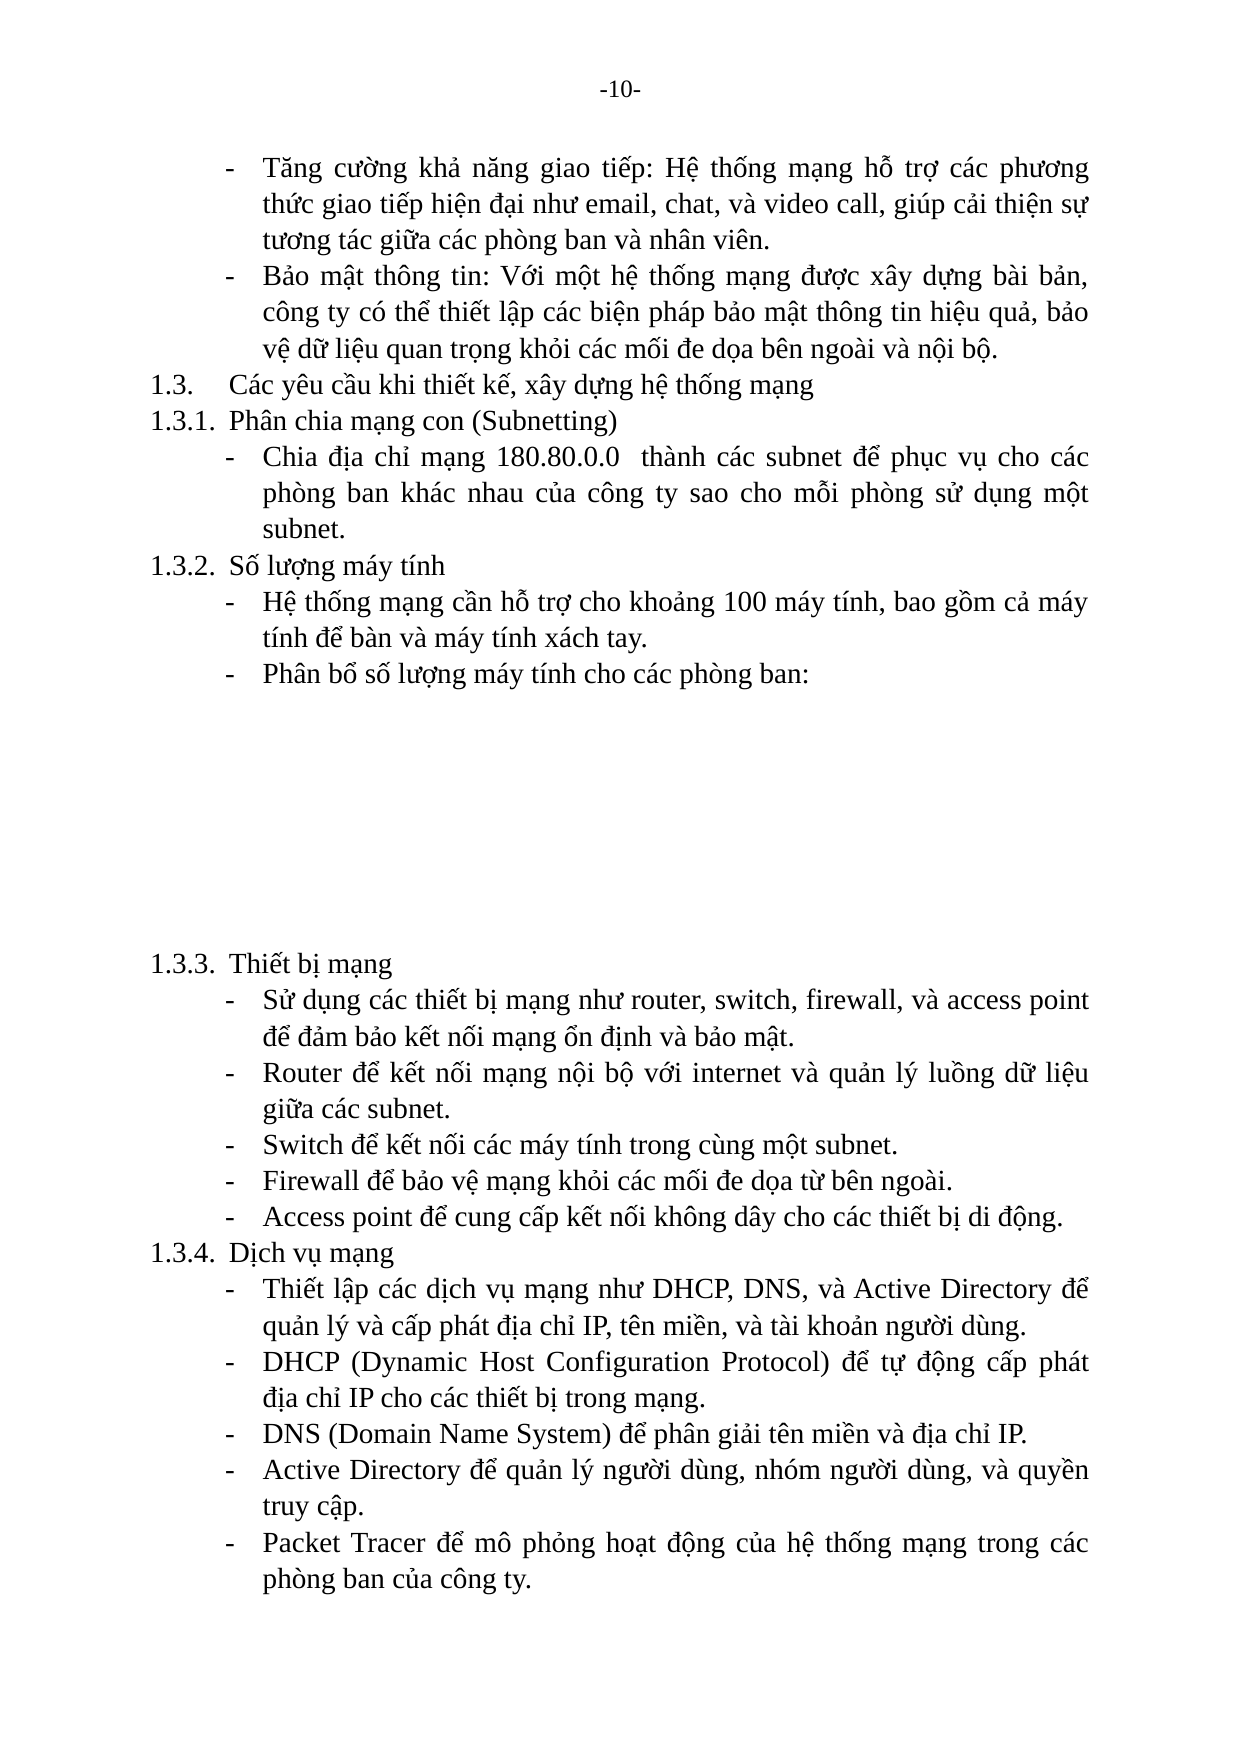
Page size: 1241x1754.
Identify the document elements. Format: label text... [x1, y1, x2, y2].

list Access point để cung cấp kết nối không dây cho các thiết bị di động. [225, 1199, 1090, 1233]
list Thiết bị mạng [150, 946, 1090, 980]
list Sử dụng các thiết bị mạng như router, switch, firewall, và access point để đảm bảo kết nối mạng ổn định và bảo mật. [225, 982, 1090, 1052]
list Thiết lập các dịch vụ mạng như DHCP, DNS, và Active Directory để quản lý và cấp phát địa chỉ IP, tên miền, và tài khoản người dùng. [225, 1272, 1090, 1341]
list Chia địa chỉ mạng 180.80.0.0 thành các subnet để phục vụ cho các phòng ban khác nhau của công ty sao cho mỗi phòng sử dụng một subnet. [225, 439, 1090, 545]
list Bảo mật thông tin: Với một hệ thống mạng được xây dựng bài bản, công ty có thể thiết lập các biện pháp bảo mật thông tin hiệu quả, bảo vệ dữ liệu quan trọng khỏi các mối đe dọa bên ngoài và nội bộ. [225, 258, 1090, 364]
list Active Directory để quản lý người dùng, nhóm người dùng, và quyền truy cập. [225, 1452, 1090, 1522]
list Phân bổ số lượng máy tính cho các phòng ban: [225, 656, 1090, 689]
list Hệ thống mạng cần hỗ trợ cho khoảng 100 máy tính, bao gồm cả máy tính để bàn và máy tính xách tay. [225, 584, 1090, 653]
list Dịch vụ mạng [150, 1236, 1090, 1269]
list Switch để kết nối các máy tính trong cùng một subnet. [225, 1127, 1090, 1161]
list Phân chia mạng con (Subnetting) [150, 403, 1090, 437]
list Số lượng máy tính [150, 548, 1090, 581]
list DHCP (Dynamic Host Configuration Protocol) để tự động cấp phát địa chỉ IP cho các thiết bị trong mạng. [225, 1344, 1090, 1414]
list Packet Tracer để mô phỏng hoạt động của hệ thống mạng trong các phòng ban của công ty. [225, 1525, 1090, 1594]
list Các yêu cầu khi thiết kế, xây dựng hệ thống mạng [150, 367, 1090, 400]
list DNS (Domain Name System) để phân giải tên miền và địa chỉ IP. [225, 1416, 1090, 1450]
list Firewall để bảo vệ mạng khỏi các mối đe dọa từ bên ngoài. [225, 1163, 1090, 1197]
list Router để kết nối mạng nội bộ với internet và quản lý luồng dữ liệu giữa các subnet. [225, 1055, 1090, 1124]
list Tăng cường khả năng giao tiếp: Hệ thống mạng hỗ trợ các phương thức giao tiếp hiện đại như email, chat, và video call, giúp cải thiện sự tương tác giữa các phòng ban và nhân viên. [225, 150, 1090, 256]
